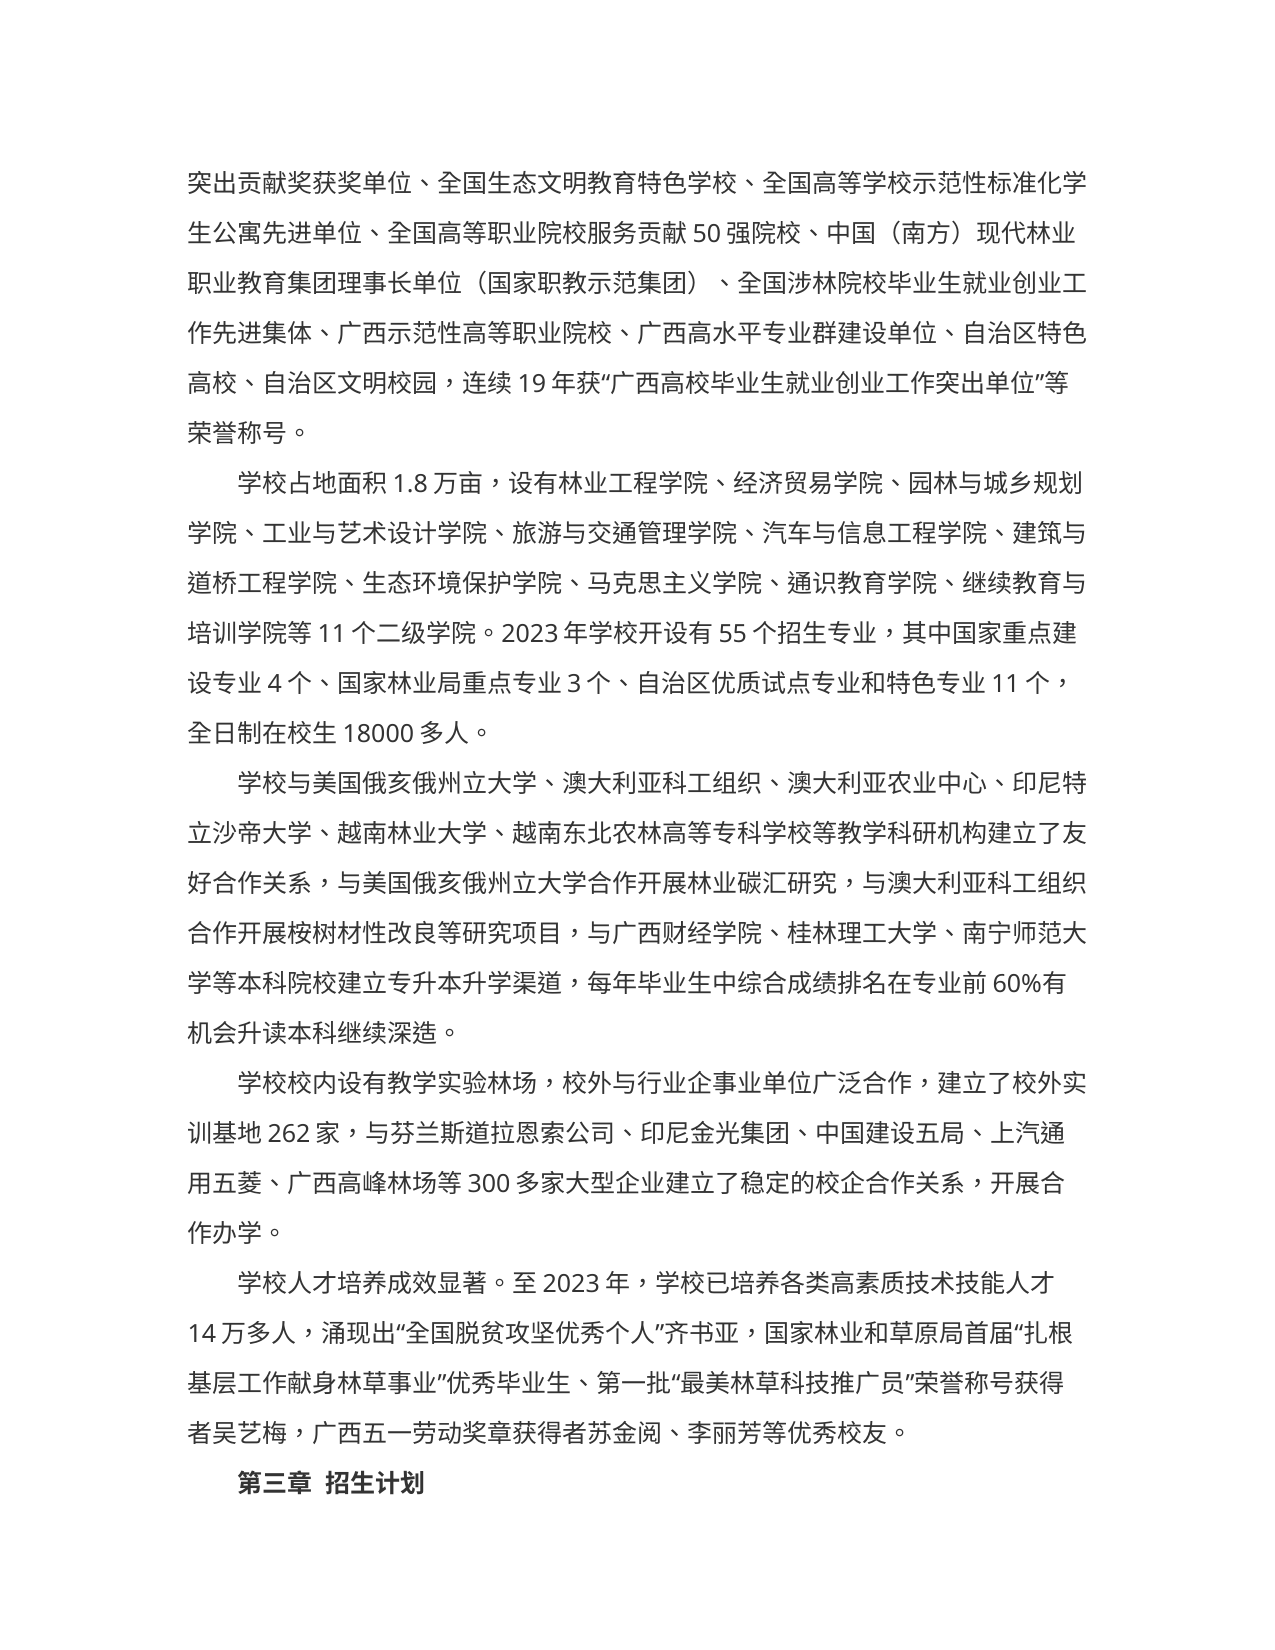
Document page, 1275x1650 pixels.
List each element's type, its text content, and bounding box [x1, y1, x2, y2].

text 学校与美国俄亥俄州立大学、澳大利亚科工组织、澳大利亚农业中心、印尼特立沙帝大学、越南林业大学、越南东北农林高等专科学校等教学科研机构建立了友好合作关系，与美国俄亥俄州立大学合作开展林业碳汇研究，与澳大利亚科工组织合作开展桉树材性改良等研究项目，与广西财经学院、桂林理工大学、南宁师范大学等本科院校建立专升本升学渠道，每年毕业生中综合成绩排名在专业前60%有机会升读本科继续深造。 [187, 750, 1087, 1050]
text 学校校内设有教学实验林场，校外与行业企事业单位广泛合作，建立了校外实训基地262家，与芬兰斯道拉恩索公司、印尼金光集团、中国建设五局、上汽通用五菱、广西高峰林场等300多家大型企业建立了稳定的校企合作关系，开展合作办学。 [187, 1050, 1087, 1250]
text 学校人才培养成效显著。至2023年，学校已培养各类高素质技术技能人才14万多人，涌现出“全国脱贫攻坚优秀个人”齐书亚，国家林业和草原局首届“扎根基层工作献身林草事业”优秀毕业生、第一批“最美林草科技推广员”荣誉称号获得者吴艺梅，广西五一劳动奖章获得者苏金阅、李丽芳等优秀校友。 [187, 1250, 1087, 1450]
text 第三章 招生计划 [187, 1450, 1087, 1500]
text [187, 150, 1087, 450]
text 学校占地面积1.8万亩，设有林业工程学院、经济贸易学院、园林与城乡规划学院、工业与艺术设计学院、旅游与交通管理学院、汽车与信息工程学院、建筑与道桥工程学院、生态环境保护学院、马克思主义学院、通识教育学院、继续教育与培训学院等11个二级学院。2023年学校开设有55个招生专业，其中国家重点建设专业4个、国家林业局重点专业3个、自治区优质试点专业和特色专业11个，全日制在校生18000多人。 [187, 450, 1087, 750]
